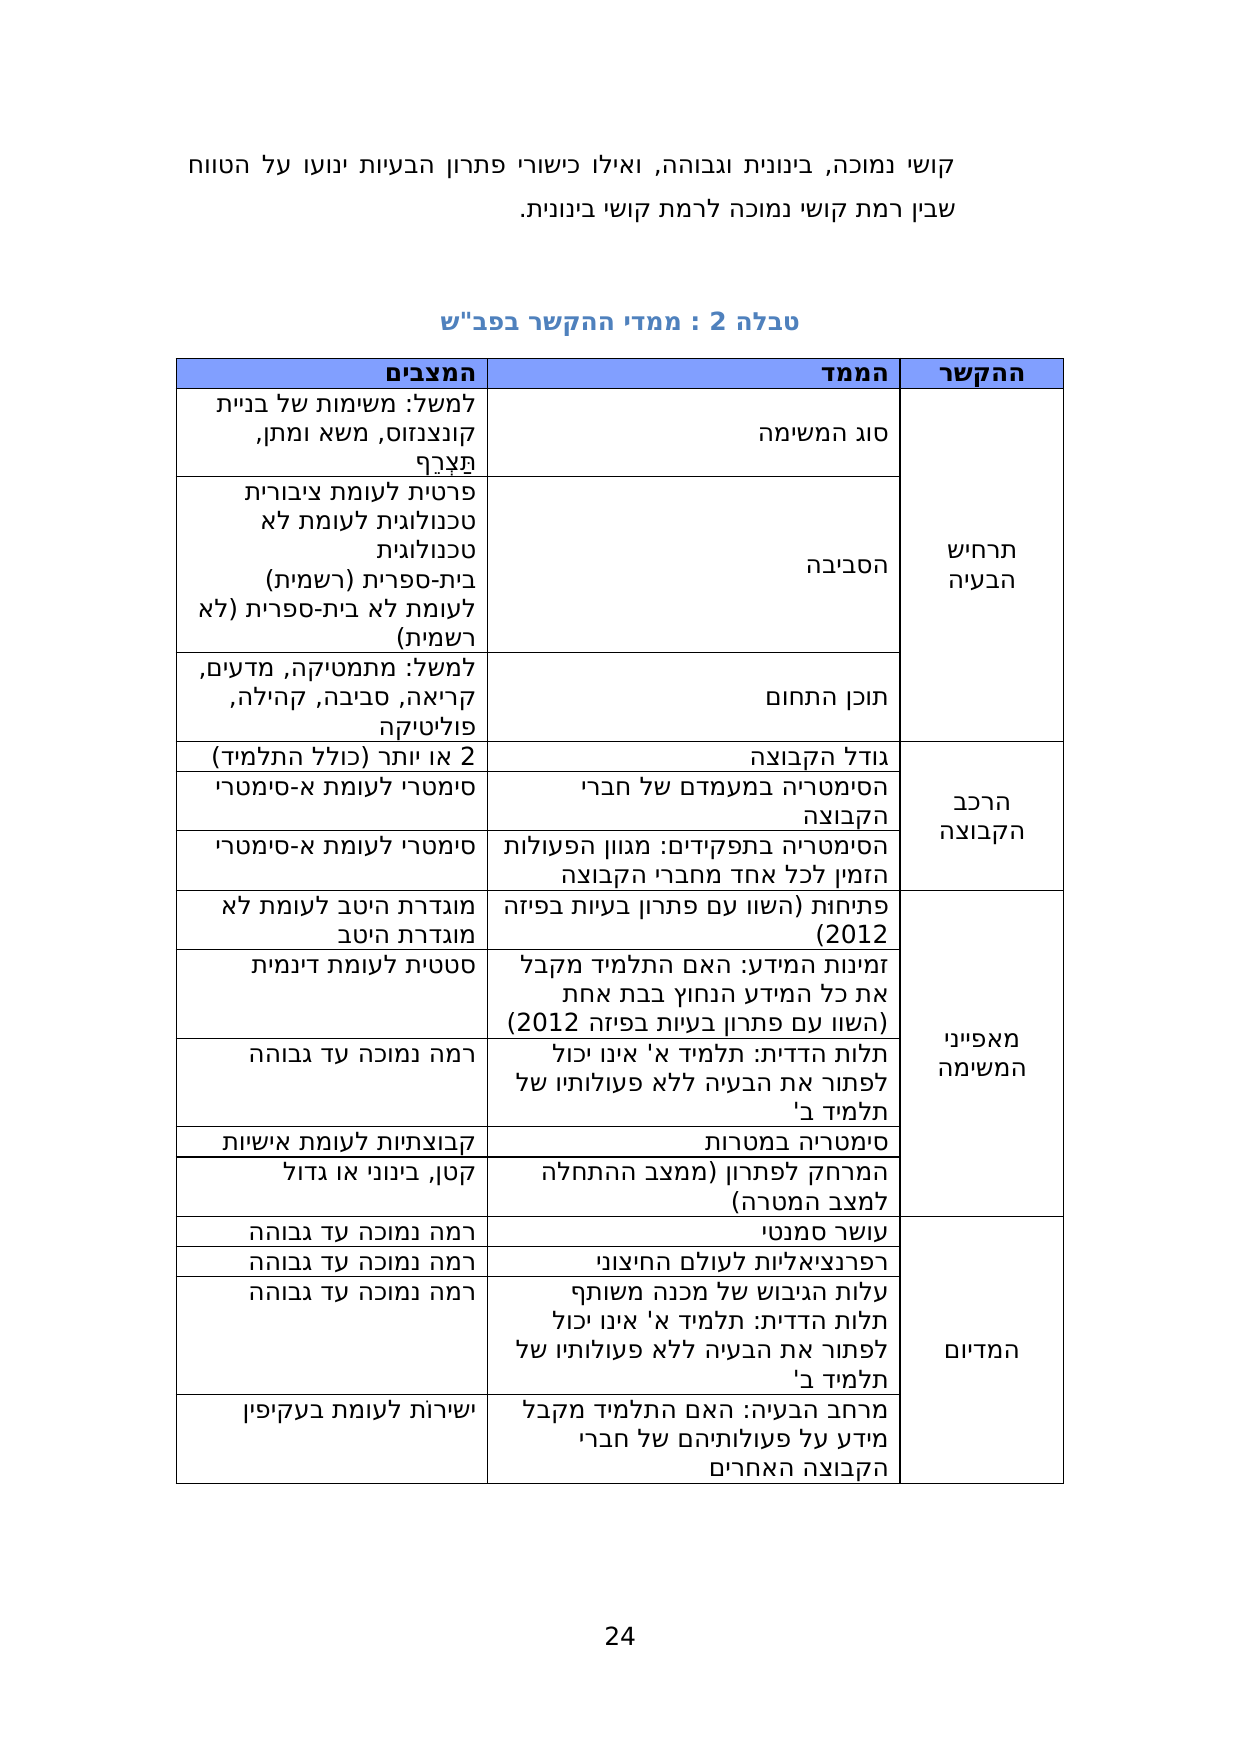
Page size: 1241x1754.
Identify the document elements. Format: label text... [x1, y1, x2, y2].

table_cell זמינות המידע: האם התלמיד מקבל את כל המידע הנחוץ בבת אחת (השוו עם פתרון בעיות בפיזה 2012) [488, 950, 899, 1038]
table_cell רמה נמוכה עד גבוהה [177, 1217, 487, 1246]
table_cell סימטרי לעומת א-סימטרי [177, 772, 487, 830]
table_cell סימטריה במטרות [488, 1127, 899, 1156]
table_cell סטטית לעומת דינמית [177, 950, 487, 1038]
table_cell תרחיש הבעיה [901, 389, 1063, 741]
text טבלה 2 : ממדי ההקשר בפב"ש [187, 307, 1053, 337]
table_cell מרחב הבעיה: האם התלמיד מקבל מידע על פעולותיהם של חברי הקבוצה האחרים [488, 1395, 899, 1482]
table_cell עושר סמנטי [488, 1217, 899, 1246]
table_header הממד [488, 359, 899, 388]
table_cell רמה נמוכה עד גבוהה [177, 1277, 487, 1394]
table_cell מוגדרת היטב לעומת לא מוגדרת היטב [177, 891, 487, 949]
table_cell הרכב הקבוצה [901, 742, 1063, 890]
table_cell קטן, בינוני או גדול [177, 1158, 487, 1216]
table_cell למשל: מתמטיקה, מדעים, קריאה, סביבה, קהילה, פוליטיקה [177, 653, 487, 741]
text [187, 150, 994, 223]
table_header ההקשר [901, 359, 1063, 388]
table_cell ישירוֹת לעומת בעקיפין [177, 1395, 487, 1482]
table_cell הסימטריה במעמדם של חברי הקבוצה [488, 772, 899, 830]
table_cell קבוצתיות לעומת אישיות [177, 1127, 487, 1156]
table_cell הסביבה [488, 477, 899, 652]
table_cell עלות הגיבוש של מכנה משותף תלות הדדית: תלמיד א' אינו יכול לפתור את הבעיה ללא פעולותיו של תלמיד ב' [488, 1277, 899, 1394]
table_cell תוכן התחום [488, 653, 899, 741]
table_cell הסימטריה בתפקידים: מגוון הפעולות הזמין לכל אחד מחברי הקבוצה [488, 831, 899, 890]
table_cell פתיחוּת (השוו עם פתרון בעיות בפיזה 2012) [488, 891, 899, 949]
table_cell רמה נמוכה עד גבוהה [177, 1247, 487, 1276]
table_cell 2 או יותר (כולל התלמיד) [177, 742, 487, 771]
table_cell פרטית לעומת ציבורית טכנולוגית לעומת לא טכנולוגית בית-ספרית (רשמית) לעומת לא בית-ספרית (לא רשמית) [177, 477, 487, 652]
table_cell סימטרי לעומת א-סימטרי [177, 831, 487, 890]
table_cell מאפייני המשימה [901, 891, 1063, 1216]
table_cell תלות הדדית: תלמיד א' אינו יכול לפתור את הבעיה ללא פעולותיו של תלמיד ב' [488, 1039, 899, 1126]
table_cell המדיום [901, 1217, 1063, 1482]
table_cell גודל הקבוצה [488, 742, 899, 771]
table_cell המרחק לפתרון (ממצב ההתחלה למצב המטרה) [488, 1158, 899, 1216]
table_cell רמה נמוכה עד גבוהה [177, 1039, 487, 1126]
table_cell רפרנציאליות לעולם החיצוני [488, 1247, 899, 1276]
table_header המצבים [177, 359, 487, 388]
table_cell למשל: משימות של בניית קונצנזוס, משא ומתן, תַּצְרֵף [177, 389, 487, 476]
table_cell סוג המשימה [488, 389, 899, 476]
